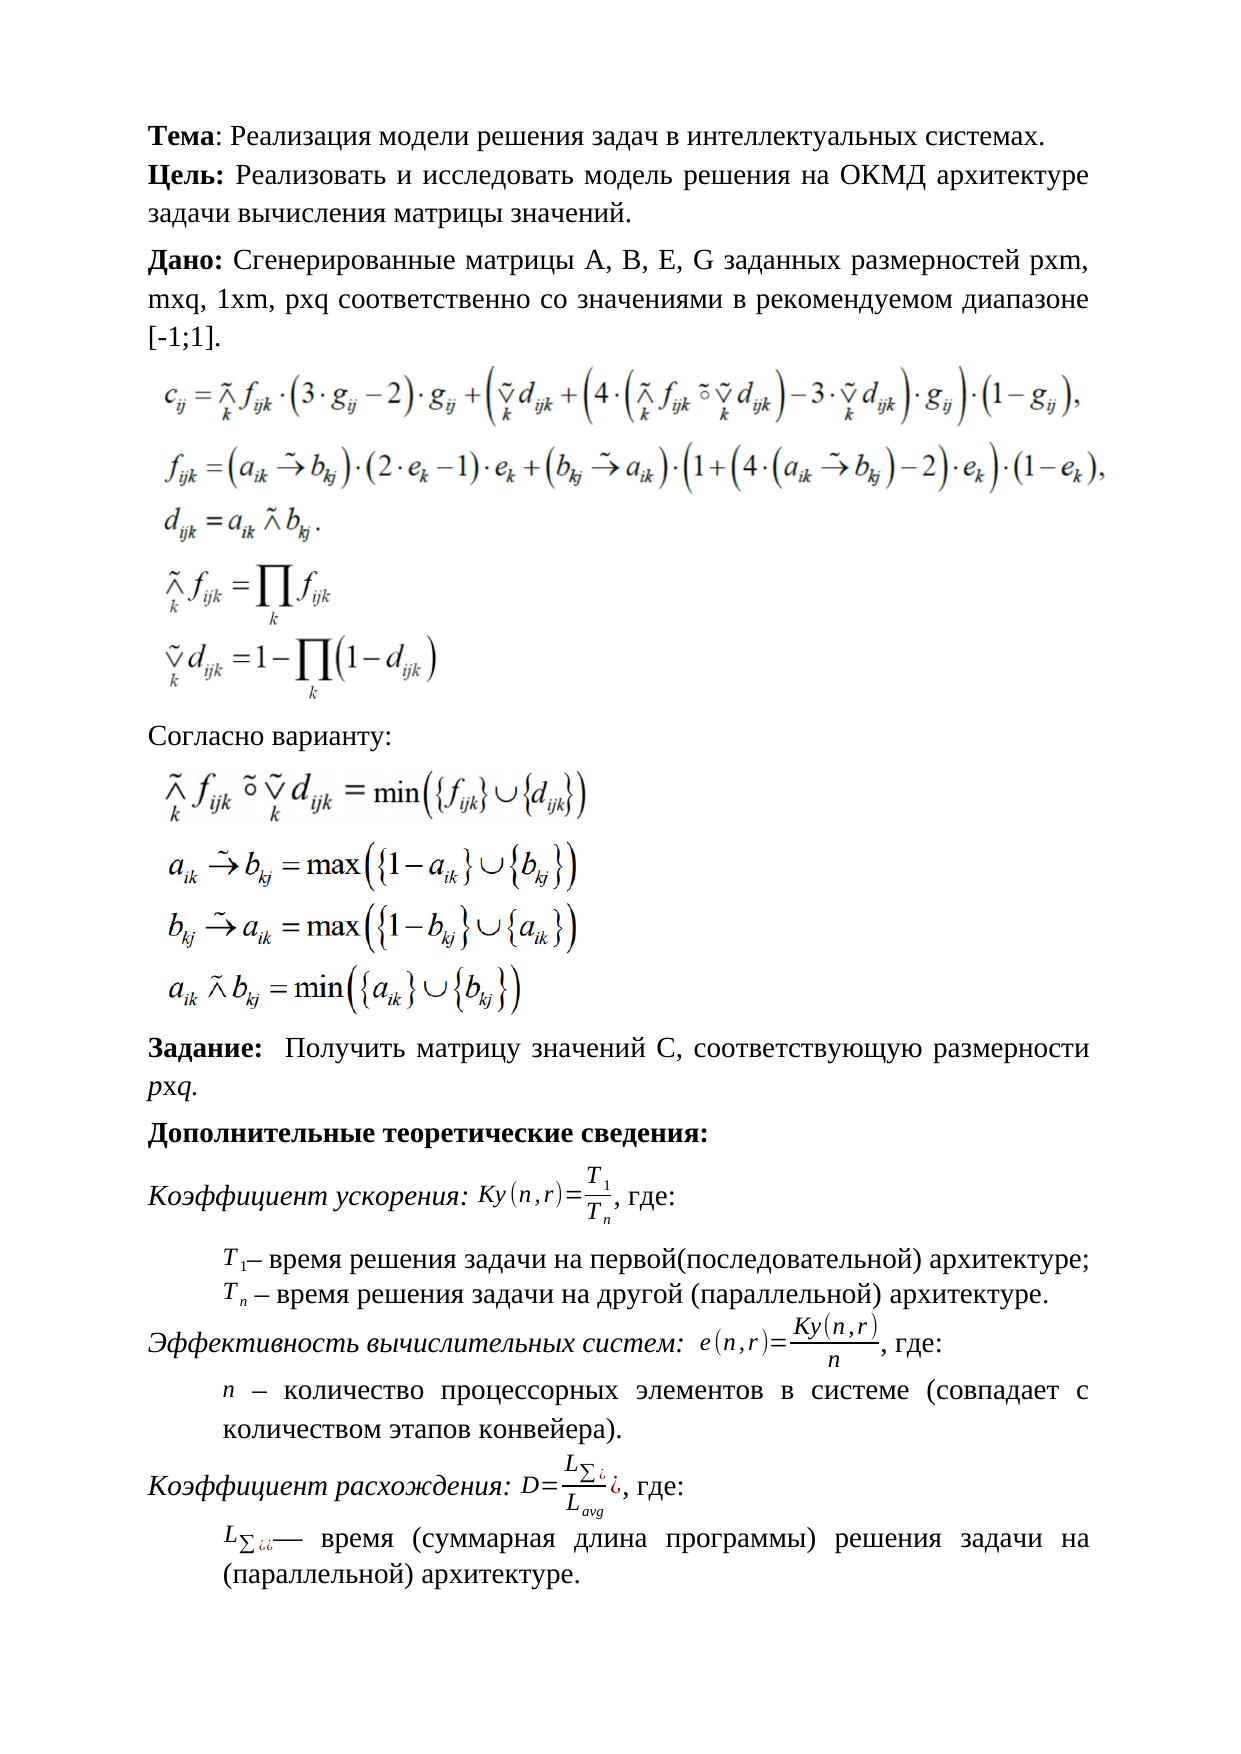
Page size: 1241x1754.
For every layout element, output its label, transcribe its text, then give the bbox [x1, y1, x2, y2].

picture [147, 835, 584, 1018]
text Задание: Получить матрицу значений С, соответствующую размерности pxq. [148, 1030, 1090, 1102]
picture [162, 765, 586, 823]
text Тема: Реализация модели решения задач в интеллектуальных системах. [148, 118, 1090, 152]
text Коэффициент расхождения: , где: [148, 1449, 1090, 1520]
text Коэффициент ускорения: , где: [148, 1162, 1090, 1228]
text – количество процессорных элементов в системе (совпадает с количеством этапов конвейера). [223, 1372, 1090, 1444]
picture [155, 554, 870, 705]
picture [162, 366, 1106, 543]
text – время решения задачи на другой (параллельной) архитектуре. [223, 1276, 1090, 1311]
text Дано: Сгенерированные матрицы A, B, E, G заданных размерностей pxm, mxq, 1xm, pxq соответственно со значениями в рекомендуемом диапазоне [-1;1]. [148, 242, 1090, 353]
text Согласно варианту: [148, 718, 1090, 752]
text Дополнительные теоретические сведения: [148, 1115, 1090, 1149]
text – время решения задачи на первой(последовательной) архитектуре; [223, 1242, 1090, 1276]
text — время (суммарная длина программы) решения задачи на (параллельной) архитектуре. [223, 1520, 1090, 1590]
text Эффективность вычислительных систем: , где: [148, 1311, 1090, 1372]
text Цель: Реализовать и исследовать модель решения на ОКМД архитектуре задачи вычисления матрицы значений. [148, 157, 1090, 229]
